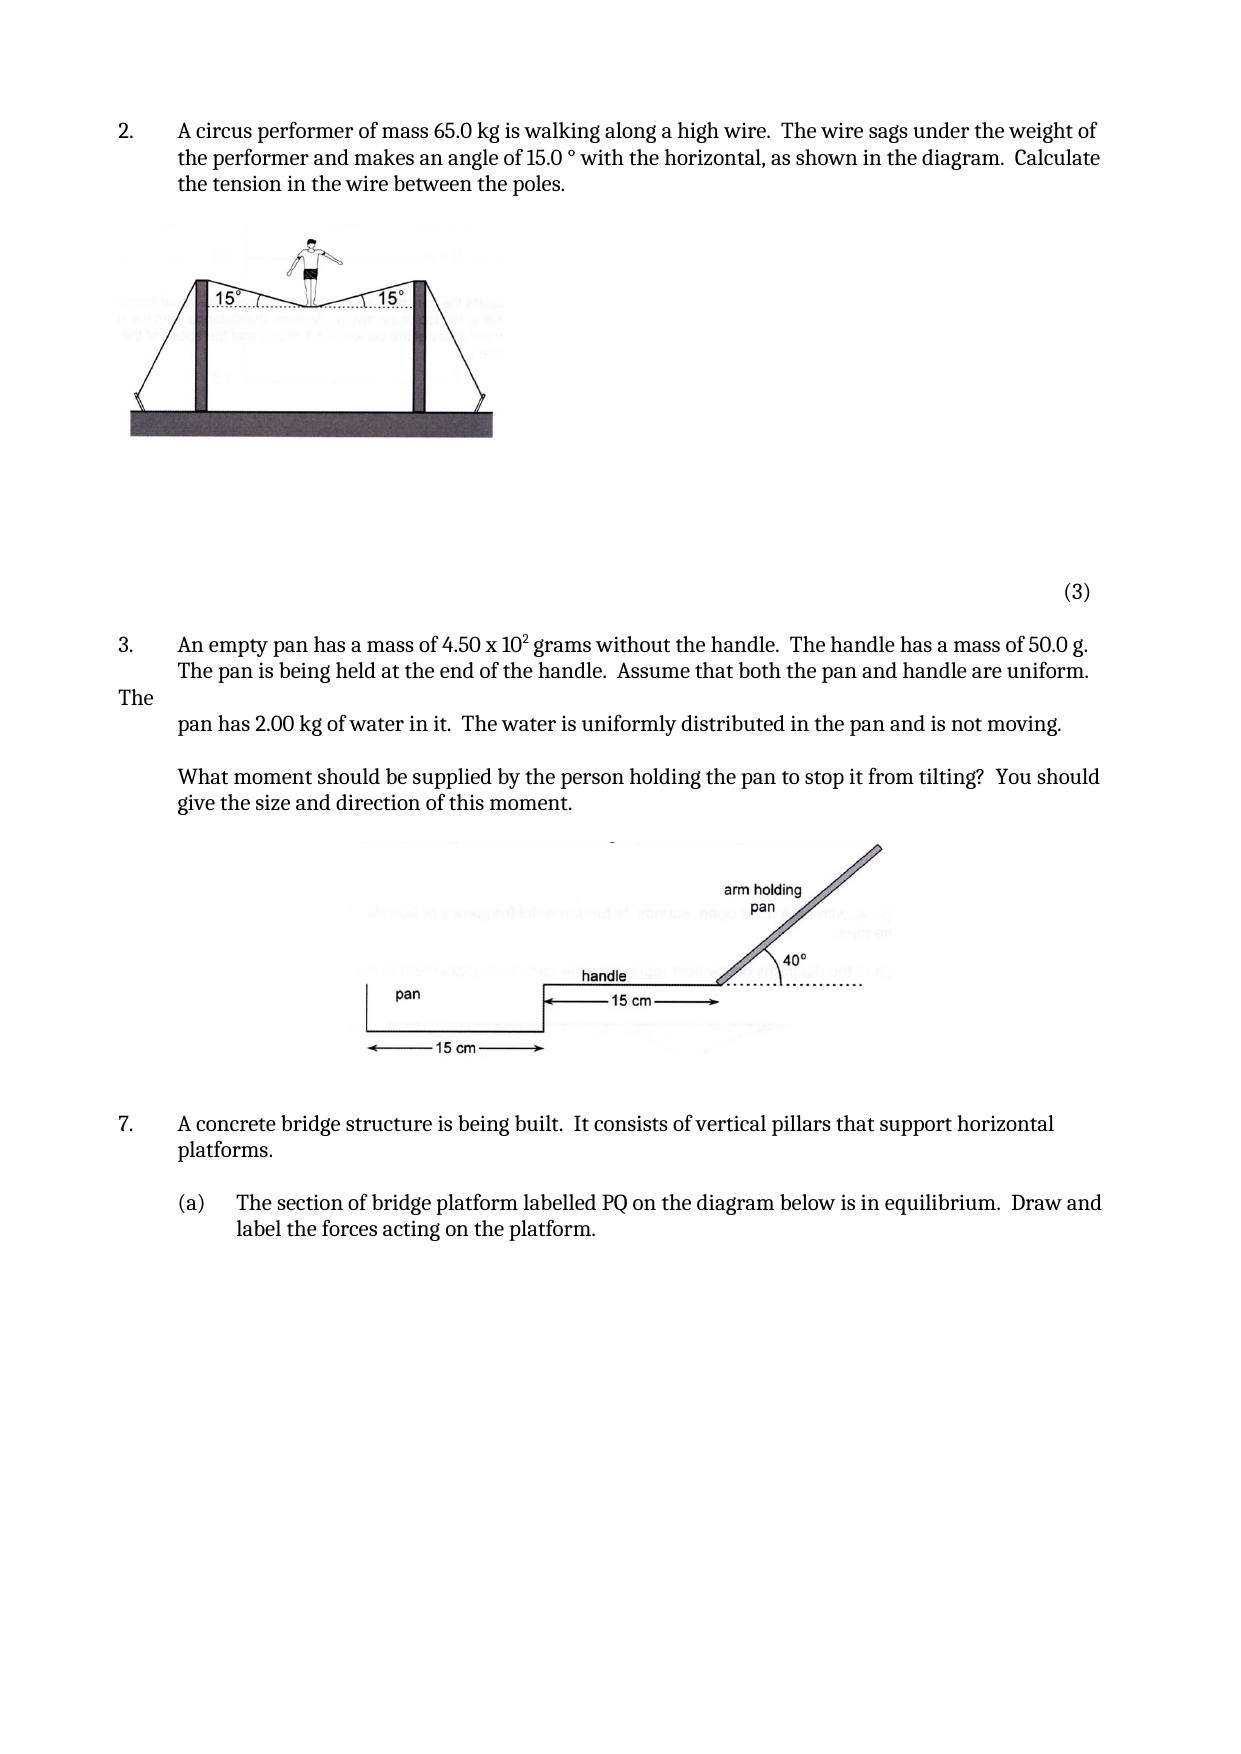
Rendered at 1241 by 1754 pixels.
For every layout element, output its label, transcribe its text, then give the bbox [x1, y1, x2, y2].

text (3) [118, 579, 1122, 605]
text 2. A circus performer of mass 65.0 kg is walking along a high wire. The wire sags under the weight of [118, 118, 1122, 144]
text label the forces acting on the platform. [118, 1216, 1122, 1242]
picture [118, 223, 505, 448]
text (a) The section of bridge platform labelled PQ on the diagram below is in equilibrium. Draw and [118, 1189, 1122, 1216]
text What moment should be supplied by the person holding the pan to stop it from tilting? You should [118, 763, 1122, 790]
text pan has 2.00 kg of water in it. The water is uniformly distributed in the pan and is not moving. [118, 711, 1122, 737]
text the performer and makes an angle of 15.0 ° with the horizontal, as shown in the diagram. Calculate [118, 144, 1122, 171]
text the tension in the wire between the poles. [118, 171, 1122, 197]
text 7. A concrete bridge structure is being built. It consists of vertical pillars that support horizontal [118, 1111, 1122, 1137]
text The pan is being held at the end of the handle. Assume that both the pan and handle are uniform. The [118, 658, 1122, 711]
text platforms. [118, 1137, 1122, 1163]
text give the size and direction of this moment. [118, 790, 1122, 816]
picture [348, 842, 892, 1058]
text 3. An empty pan has a mass of 4.50 x 102 grams without the handle. The handle has a mass of 50.0 g. [118, 632, 1122, 658]
